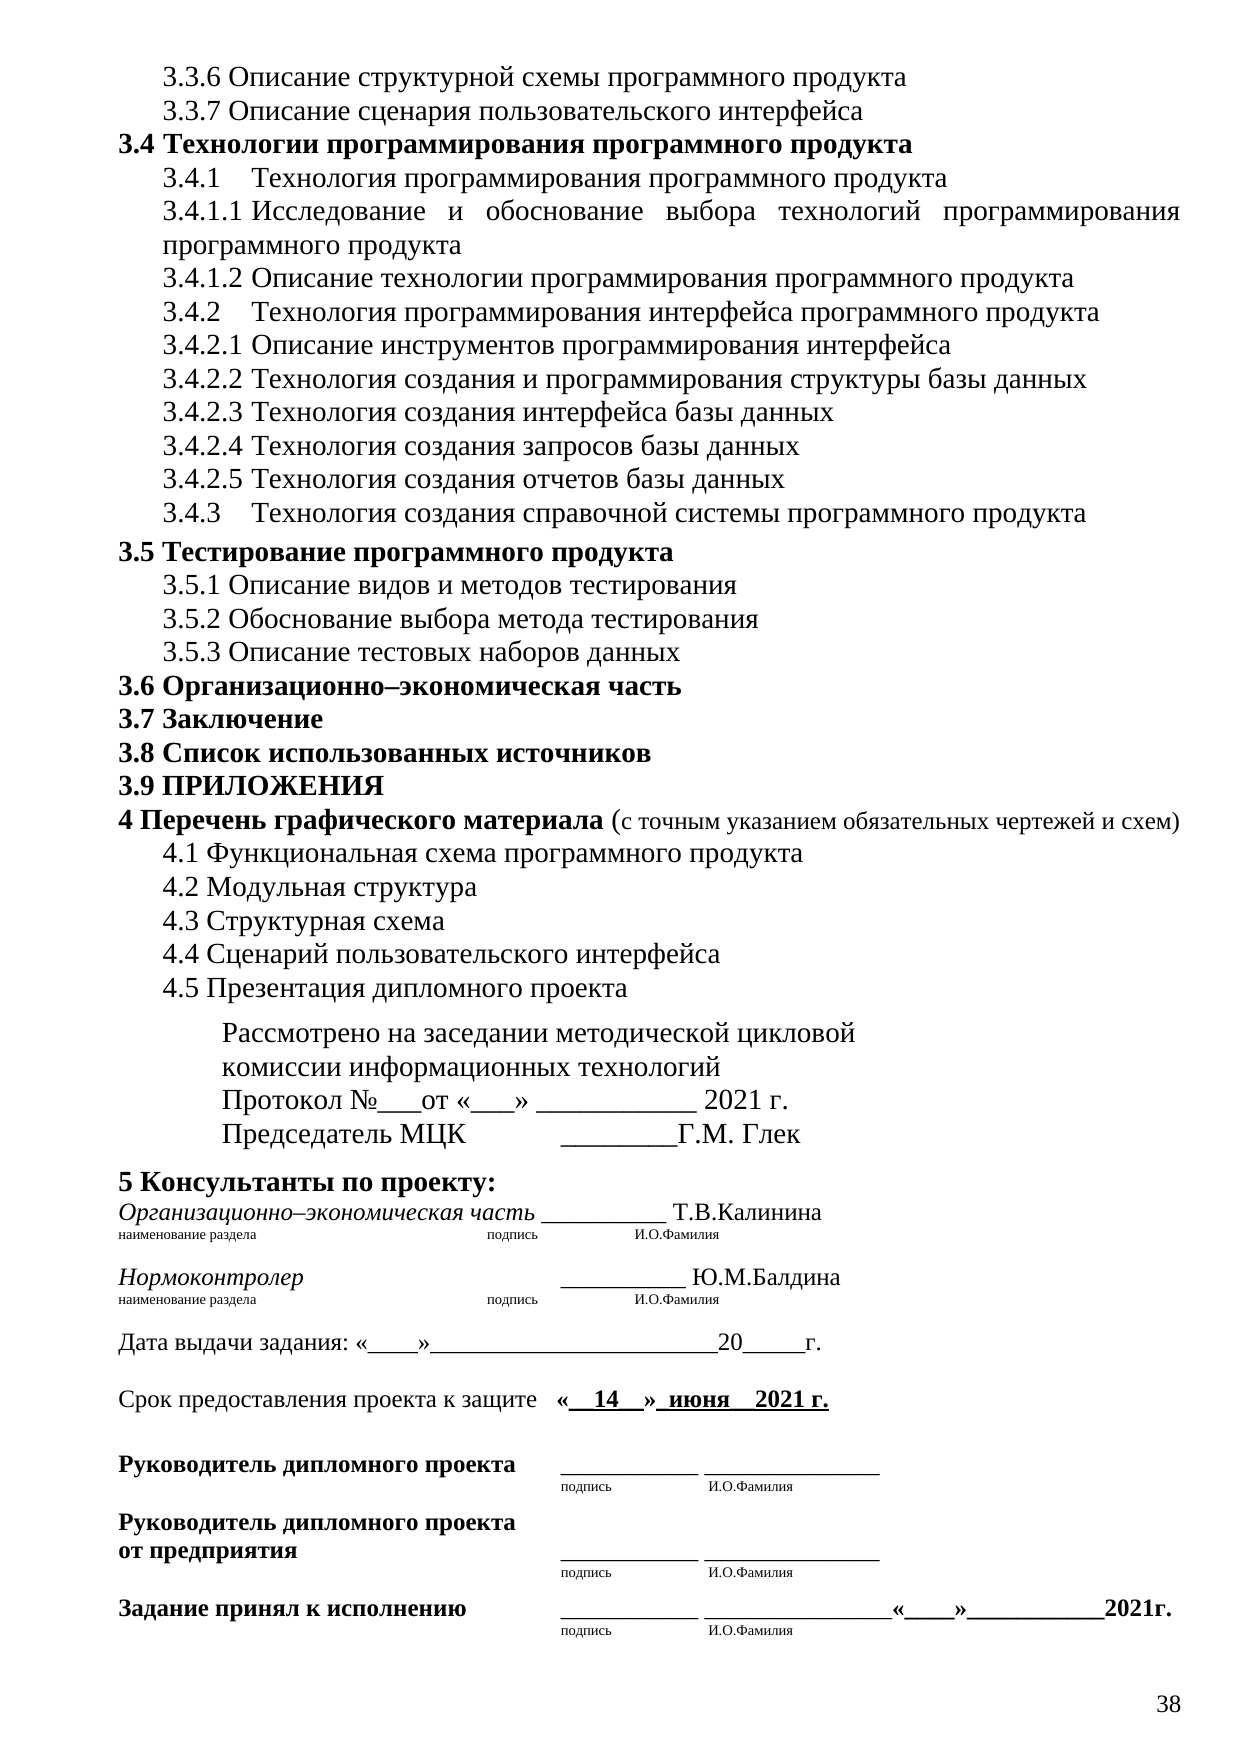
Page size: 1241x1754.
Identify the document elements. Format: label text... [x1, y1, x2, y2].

list Описание инструментов программирования интерфейса [162, 327, 1181, 361]
text 3.8 Список использованных источников [118, 735, 1181, 768]
list Исследование и обоснование выбора технологий программирования программного продукта [162, 193, 1181, 260]
list Технология создания интерфейса базы данных [162, 394, 1181, 428]
text 3.9 ПРИЛОЖЕНИЯ [118, 768, 1181, 802]
list Технологии программирования программного продукта [118, 126, 1181, 160]
text Председатель МЦК ________Г.М. Глек [222, 1116, 1181, 1149]
text наименование раздела подпись И.О.Фамилия [118, 1291, 1181, 1320]
text 4.5 Презентация дипломного проекта [118, 970, 1181, 1003]
text 4 Перечень графического материала (с точным указанием обязательных чертежей и схем) [118, 802, 1181, 836]
text 3.5.3 Описание тестовых наборов данных [118, 634, 1181, 668]
list Технология программирования программного продукта [162, 160, 1181, 193]
list Технология создания запросов базы данных [162, 428, 1181, 462]
text Руководитель дипломного проекта [118, 1507, 1181, 1536]
text Протокол №___от «___» ___________ 2021 г. [222, 1082, 1181, 1116]
text комиссии информационных технологий [222, 1049, 1181, 1082]
text 4.2 Модульная структура [118, 869, 1181, 903]
text Дата выдачи задания: «____»_______________________20_____г. [118, 1327, 1181, 1356]
text 3.5 Тестирование программного продукта [118, 534, 1181, 567]
list Технология создания справочной системы программного продукта [162, 495, 1181, 529]
text 3.5.2 Обоснование выбора метода тестирования [118, 601, 1181, 634]
text 4.4 Сценарий пользовательского интерфейса [118, 936, 1181, 970]
text наименование раздела подпись И.О.Фамилия [118, 1226, 1181, 1255]
text Рассмотрено на заседании методической цикловой [222, 1015, 1181, 1049]
text подпись И.О.Фамилия [487, 1622, 1181, 1651]
text Организационно–экономическая часть __________ Т.В.Калинина [118, 1197, 1181, 1226]
text от предприятия ___________ ______________ [118, 1536, 1181, 1564]
text 3.5.1 Описание видов и методов тестирования [118, 567, 1181, 601]
text 4.1 Функциональная схема программного продукта [118, 836, 1181, 869]
text Задание принял к исполнению ___________ _______________«____»___________2021г. [118, 1593, 1181, 1622]
text Срок предоставления проекта к защите «__14__»_июня__2021 г. [118, 1384, 1181, 1413]
text 5 Консультанты по проекту: [118, 1164, 1181, 1197]
list Описание технологии программирования программного продукта [162, 260, 1181, 294]
text подпись И.О.Фамилия [487, 1478, 1181, 1507]
text 3.6 Организационно–экономическая часть [118, 668, 1181, 701]
text Нормоконтролер __________ Ю.М.Балдина [118, 1262, 1181, 1291]
text 4.3 Структурная схема [118, 903, 1181, 936]
list Технология программирования интерфейса программного продукта [162, 294, 1181, 327]
text 3.3.7 Описание сценария пользовательского интерфейса [118, 93, 1181, 126]
text подпись И.О.Фамилия [487, 1564, 1181, 1593]
text 3.7 Заключение [118, 701, 1181, 735]
list Технология создания отчетов базы данных [162, 462, 1181, 495]
list Технология создания и программирования структуры базы данных [162, 361, 1181, 394]
text 3.3.6 Описание структурной схемы программного продукта [118, 59, 1181, 93]
text Руководитель дипломного проекта ___________ ______________ [118, 1449, 1181, 1478]
